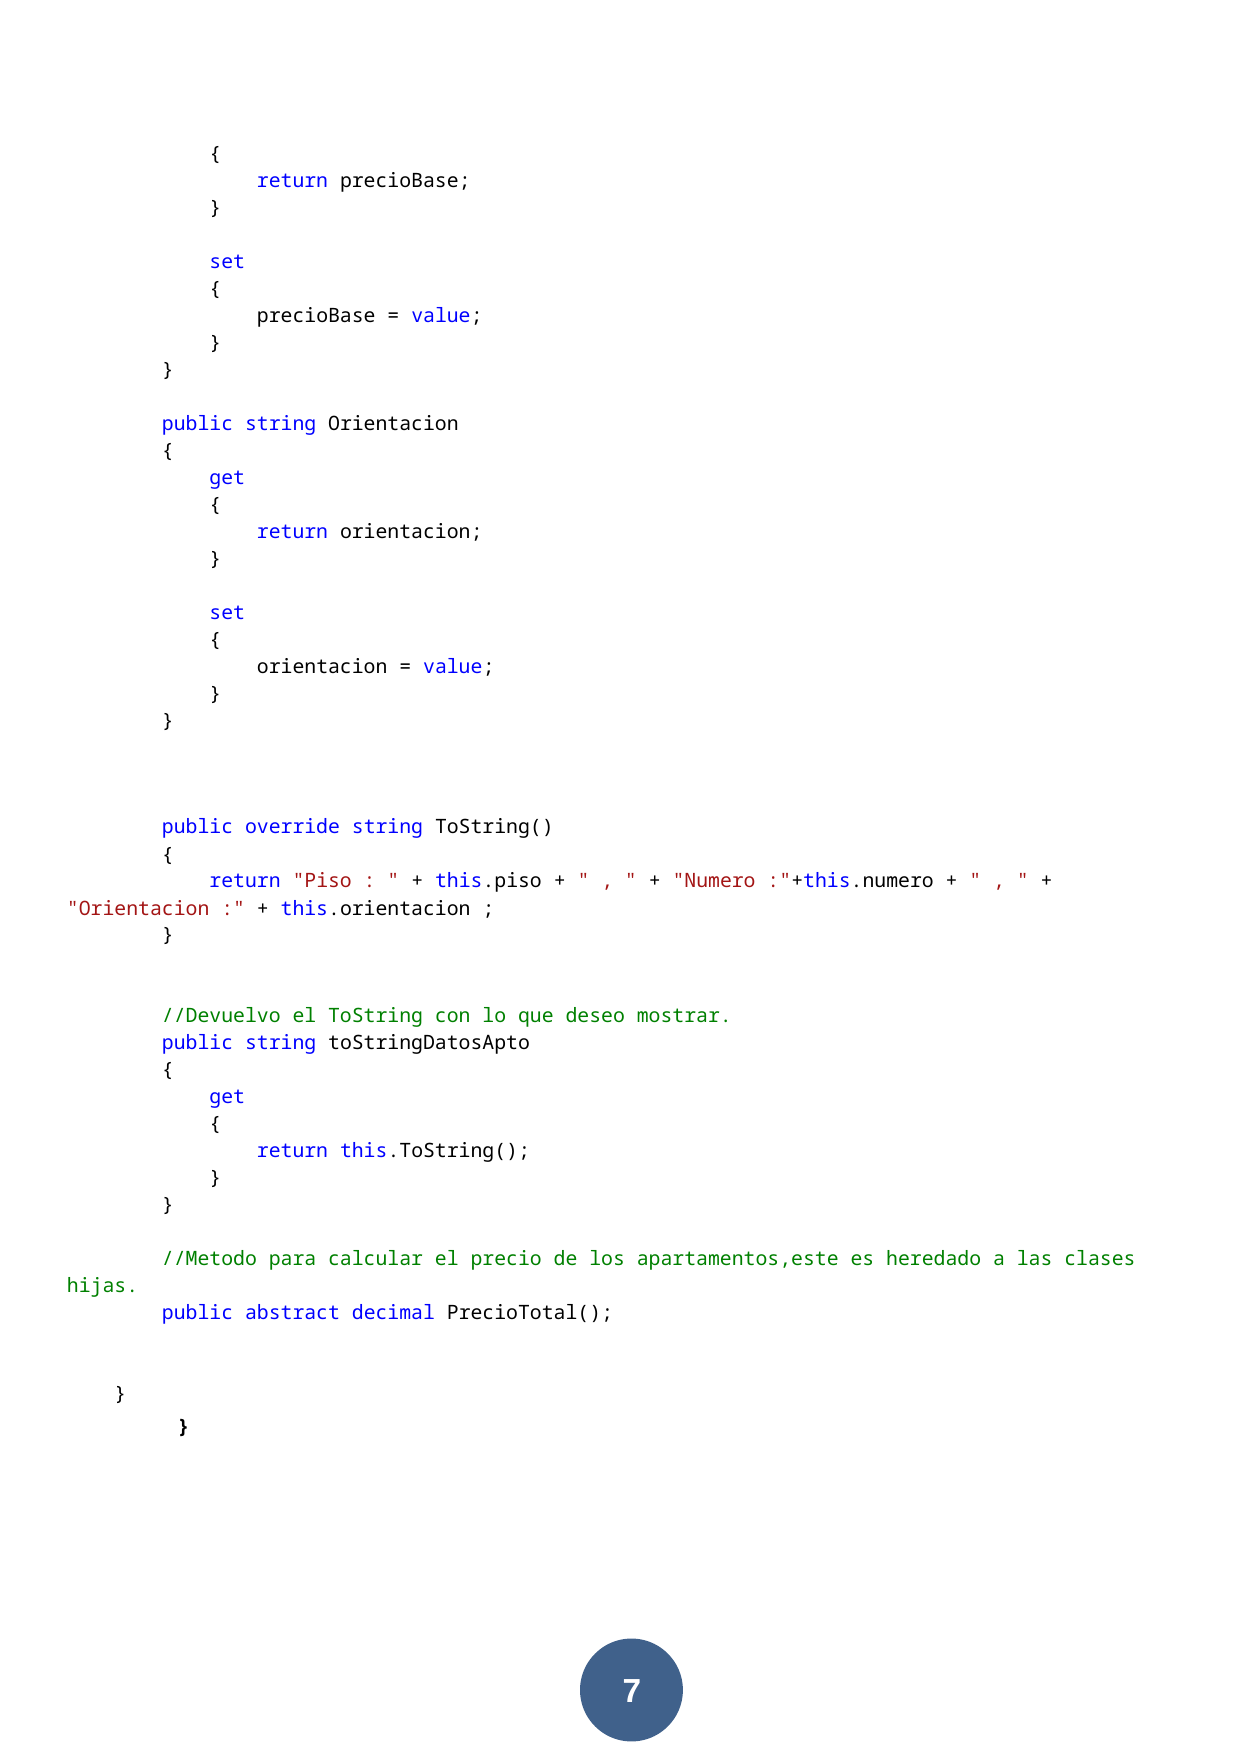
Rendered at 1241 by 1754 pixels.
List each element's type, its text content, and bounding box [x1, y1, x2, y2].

text } [67, 1379, 1196, 1406]
text precioBase = value; [67, 301, 1196, 328]
text } [67, 193, 1196, 221]
text { [67, 274, 1196, 301]
text { [67, 840, 1196, 867]
text get [67, 463, 1196, 490]
text { [67, 490, 1196, 517]
text return this.ToString(); [67, 1137, 1196, 1163]
text { [67, 1056, 1196, 1083]
text { [67, 625, 1196, 652]
text //Metodo para calcular el precio de los apartamentos,este es heredado a las clases hijas. [67, 1244, 1196, 1298]
text { [67, 1109, 1196, 1137]
text public string toStringDatosApto [67, 1029, 1196, 1056]
text } [67, 544, 1196, 571]
text { [67, 139, 1196, 167]
text } [67, 328, 1196, 355]
text } [67, 921, 1196, 948]
text return orientacion; [67, 517, 1196, 544]
text { [67, 436, 1196, 463]
text } [67, 1163, 1196, 1191]
text return "Piso : " + this.piso + " , " + "Numero :"+this.numero + " , " + "Orientacion :" + this.orientacion ; [67, 867, 1196, 921]
subtitle } [177, 1412, 1196, 1439]
text set [67, 247, 1196, 274]
text get [67, 1083, 1196, 1109]
text } [67, 355, 1196, 382]
text } [67, 706, 1196, 733]
text public string Orientacion [67, 409, 1196, 436]
text } [67, 1191, 1196, 1217]
text } [67, 679, 1196, 706]
text orientacion = value; [67, 652, 1196, 679]
text return precioBase; [67, 167, 1196, 193]
text set [67, 598, 1196, 625]
text public abstract decimal PrecioTotal(); [67, 1298, 1196, 1325]
text //Devuelvo el ToString con lo que deseo mostrar. [67, 1002, 1196, 1029]
text public override string ToString() [67, 813, 1196, 840]
